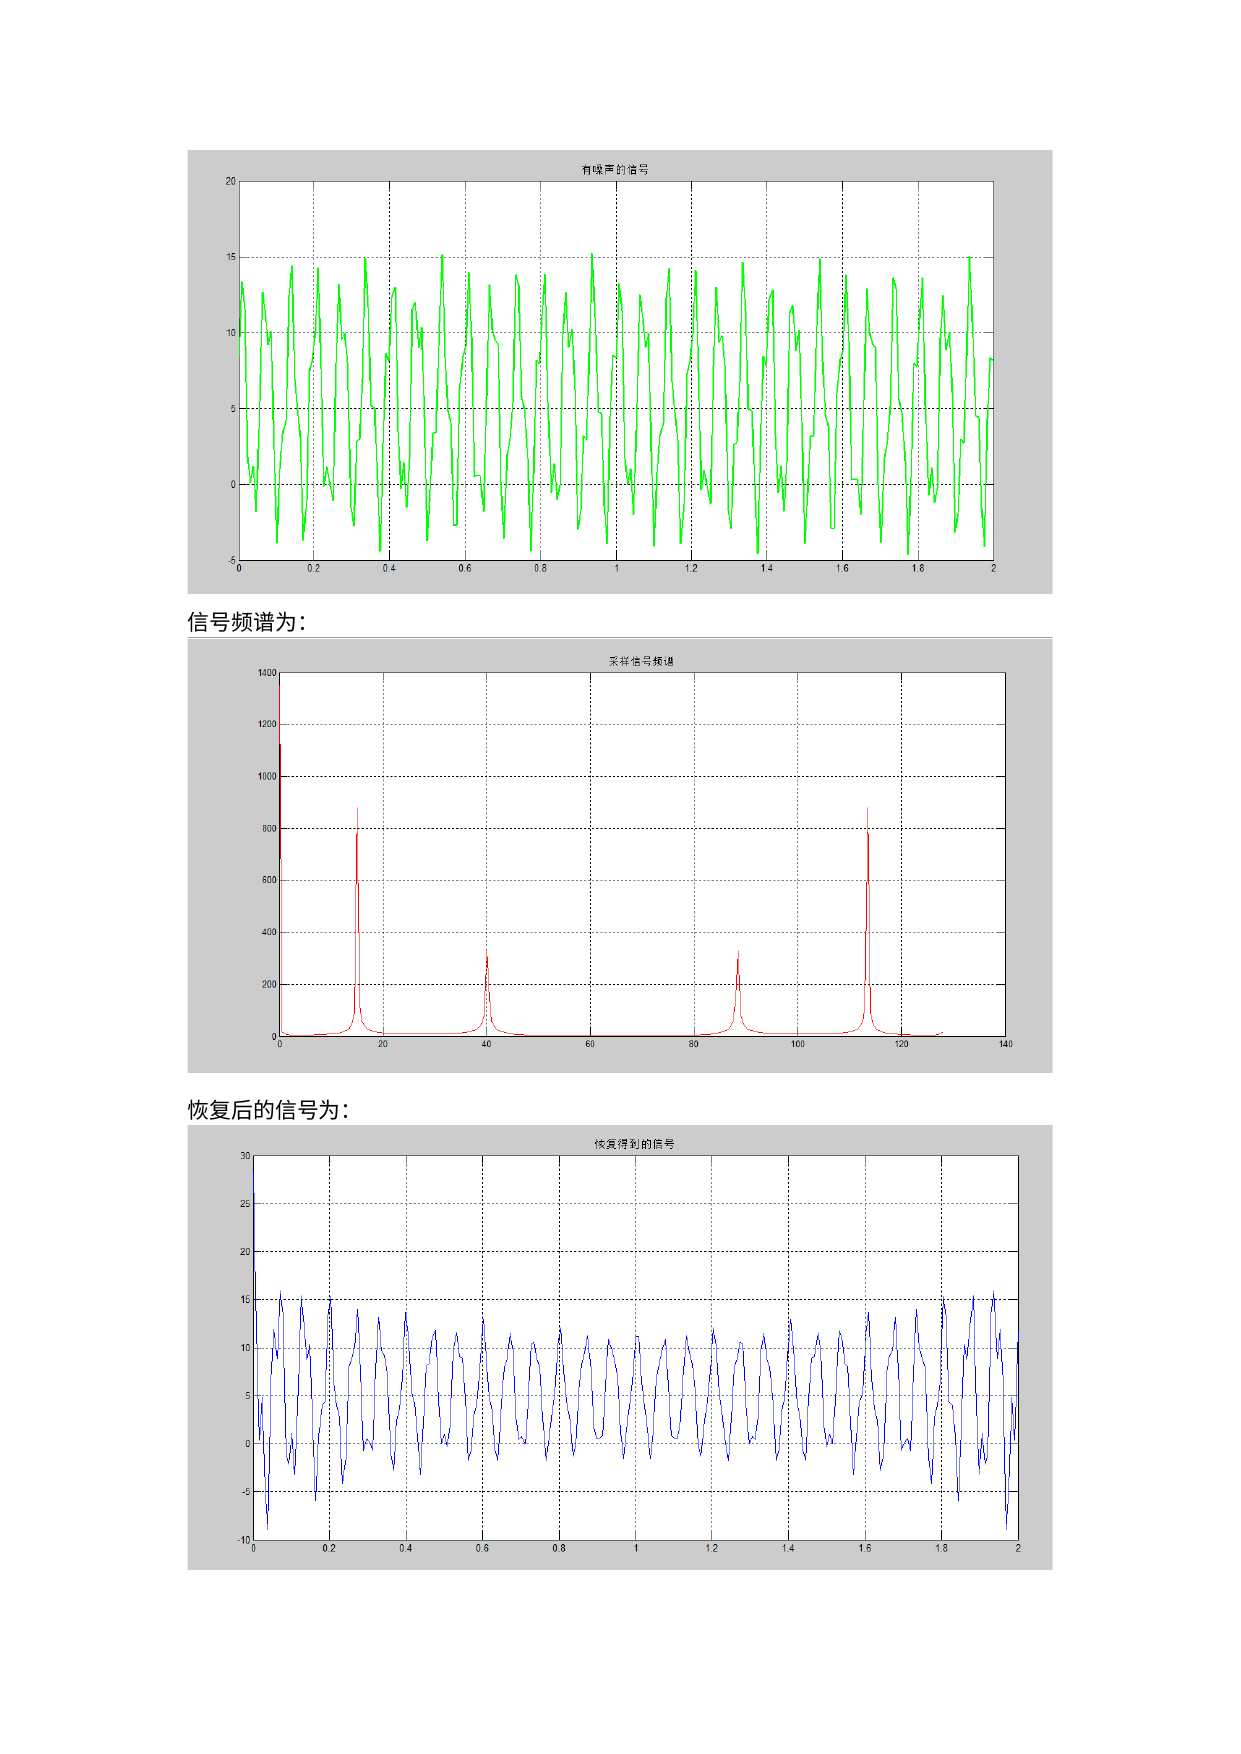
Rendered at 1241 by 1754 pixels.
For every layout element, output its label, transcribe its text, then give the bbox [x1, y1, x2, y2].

text 信号频谱为： [187, 605, 1053, 637]
text 恢复后的信号为： [187, 1092, 1053, 1125]
picture [187, 1125, 1053, 1570]
picture [187, 637, 1053, 1073]
picture [187, 150, 1053, 594]
